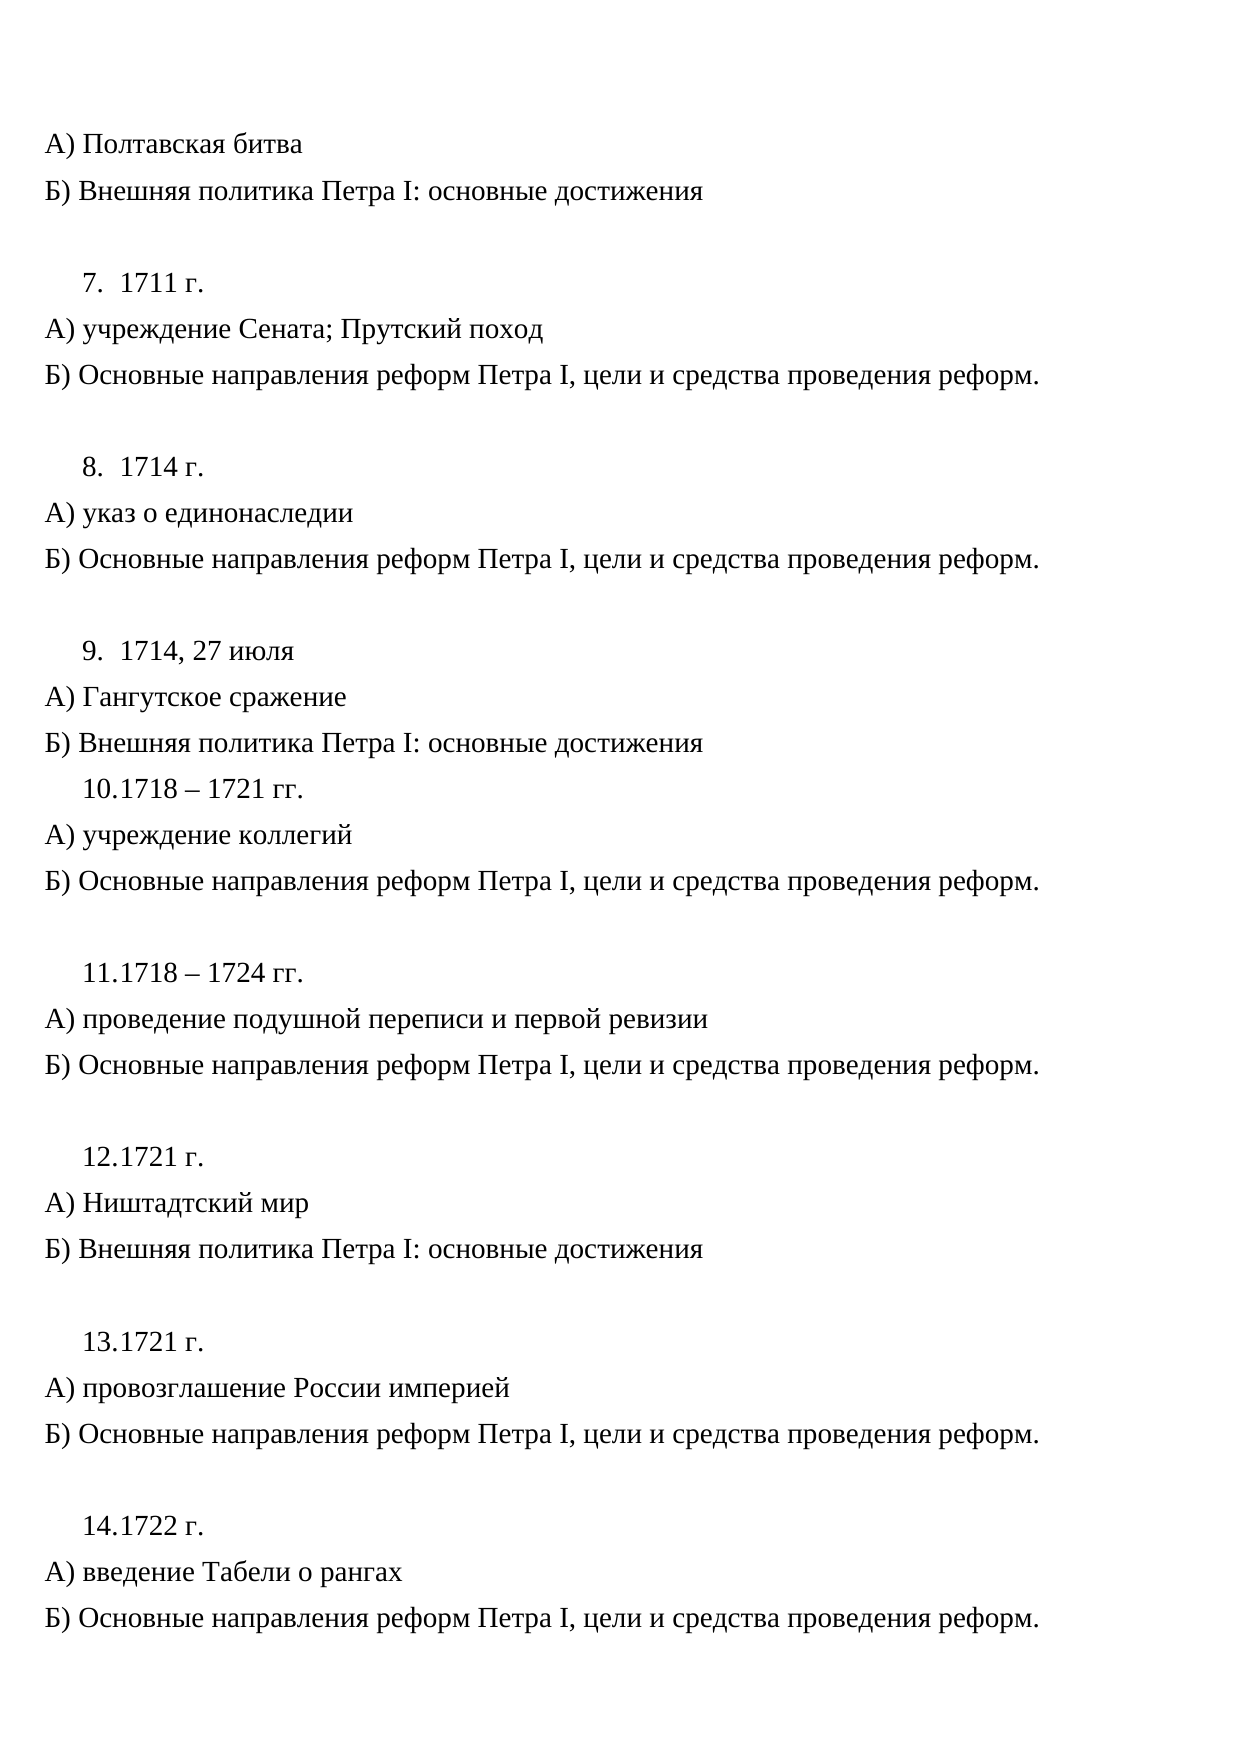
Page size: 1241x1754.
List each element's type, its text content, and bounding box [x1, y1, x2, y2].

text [44, 1416, 1196, 1449]
text А) учреждение коллегий [44, 817, 1196, 851]
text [44, 1600, 1196, 1633]
text А) Полтавская битва [44, 127, 1196, 160]
list 1721 г. [82, 1324, 1196, 1357]
list 1722 г. [82, 1508, 1196, 1541]
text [44, 173, 1196, 206]
text А) Ништадтский мир [44, 1186, 1196, 1219]
text Б) Внешняя политика Петра I: основные достижения [44, 725, 1196, 759]
text Б) Основные направления реформ Петра I, цели и средства проведения реформ. [44, 863, 1196, 897]
text А) указ о единонаследии [44, 495, 1196, 528]
text Б) Основные направления реформ Петра I, цели и средства проведения реформ. [44, 1047, 1196, 1081]
list 1711 г. [82, 265, 1196, 298]
text А) провозглашение России империей [44, 1370, 1196, 1403]
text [44, 357, 1196, 390]
list 1721 г. [82, 1139, 1196, 1173]
text А) введение Табели о рангах [44, 1554, 1196, 1587]
text А) учреждение Сената; Прутский поход [44, 311, 1196, 344]
text Б) Основные направления реформ Петра I, цели и средства проведения реформ. [44, 541, 1196, 574]
text А) Гангутское сражение [44, 679, 1196, 713]
list 1714 г. [82, 449, 1196, 482]
text А) проведение подушной переписи и первой ревизии [44, 1001, 1196, 1035]
list 1714, 27 июля [82, 633, 1196, 667]
list 1718 – 1721 гг. [82, 771, 1196, 805]
text Б) Внешняя политика Петра I: основные достижения [44, 1232, 1196, 1265]
list 1718 – 1724 гг. [82, 955, 1196, 989]
